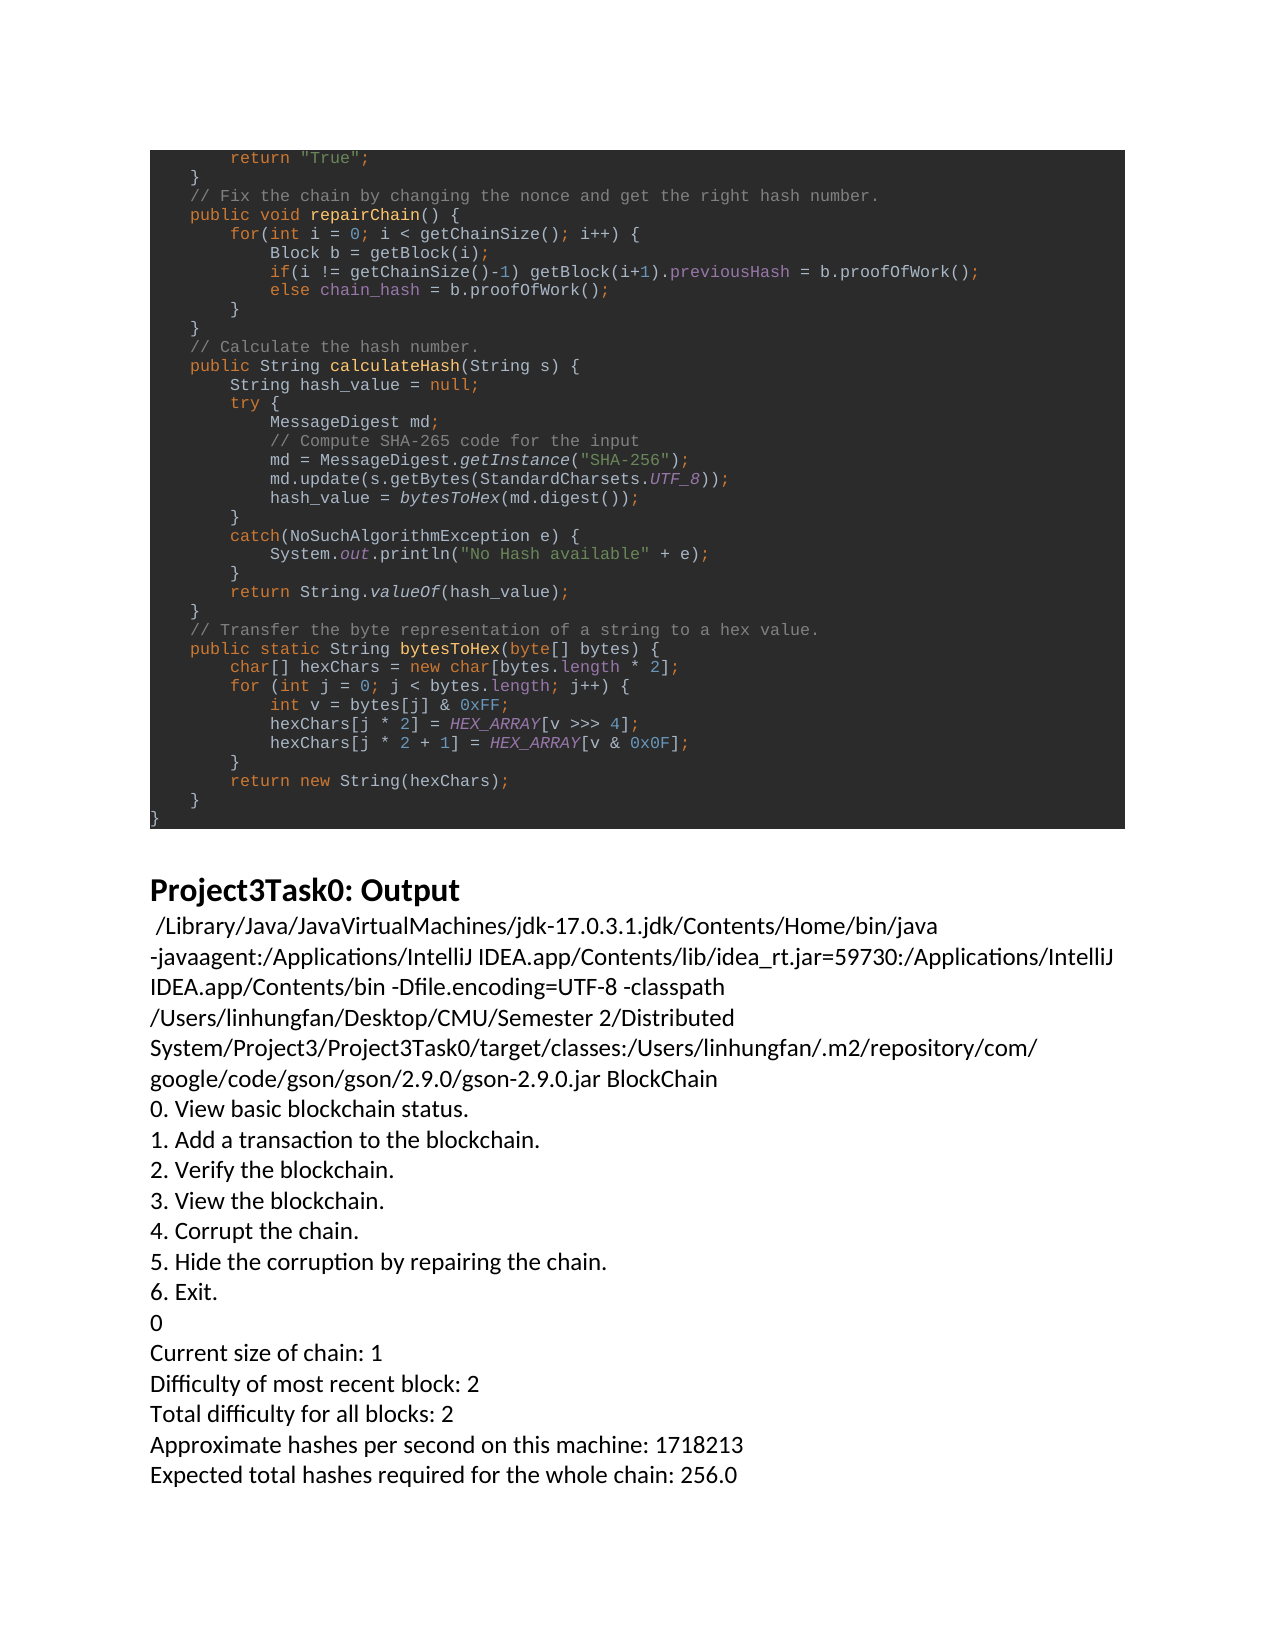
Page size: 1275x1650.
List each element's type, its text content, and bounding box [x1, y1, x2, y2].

text 5. Hide the corruption by repairing the chain. [150, 1246, 1125, 1276]
text Project3Task0: Output [150, 869, 1125, 910]
text Approximate hashes per second on this machine: 1718213 [150, 1429, 1125, 1459]
text Difficulty of most recent block: 2 [150, 1368, 1125, 1398]
text 4. Corrupt the chain. [150, 1215, 1125, 1246]
text 6. Exit. [150, 1276, 1125, 1307]
text Total difficulty for all blocks: 2 [150, 1398, 1125, 1429]
text 2. Verify the blockchain. [150, 1154, 1125, 1185]
text 0. View basic blockchain status. [150, 1093, 1125, 1124]
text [150, 150, 1125, 829]
text Expected total hashes required for the whole chain: 256.0 [150, 1459, 1125, 1490]
text /Library/Java/JavaVirtualMachines/jdk-17.0.3.1.jdk/Contents/Home/bin/java -javaagent:/Applications/IntelliJ IDEA.app/Contents/lib/idea_rt.jar=59730:/Applications/IntelliJ IDEA.app/Contents/bin -Dfile.encoding=UTF-8 -classpath /Users/linhungfan/Desktop/CMU/Semester 2/Distributed System/Project3/Project3Task0/target/classes:/Users/linhungfan/.m2/repository/com/google/code/gson/gson/2.9.0/gson-2.9.0.jar BlockChain [150, 910, 1125, 1093]
text 3. View the blockchain. [150, 1185, 1125, 1215]
text 1. Add a transaction to the blockchain. [150, 1124, 1125, 1154]
text 0 [150, 1307, 1125, 1337]
text Current size of chain: 1 [150, 1337, 1125, 1368]
